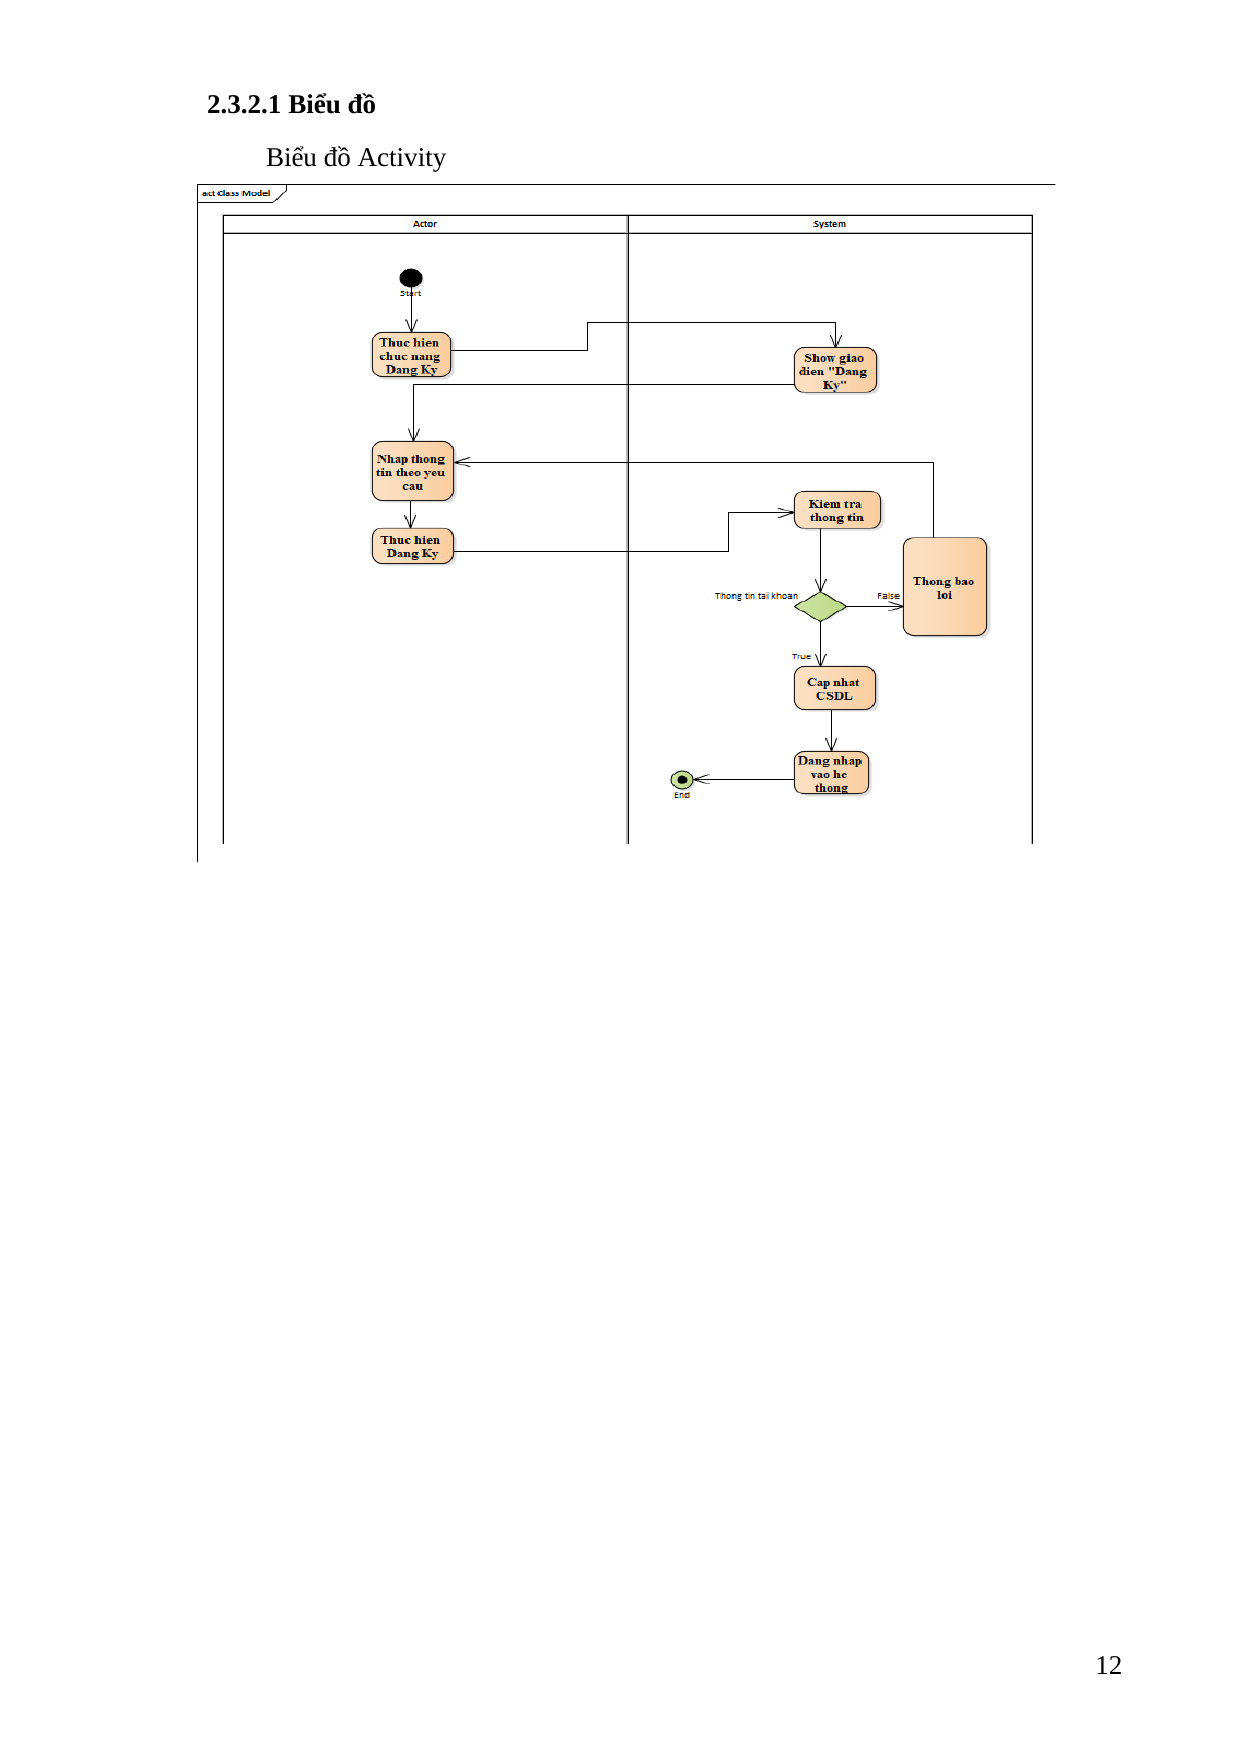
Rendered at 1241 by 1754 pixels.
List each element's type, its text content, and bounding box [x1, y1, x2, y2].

subtitle Biểu đồ [207, 89, 1122, 120]
picture [196, 183, 1055, 862]
text Biểu đồ Activity [207, 142, 1122, 173]
